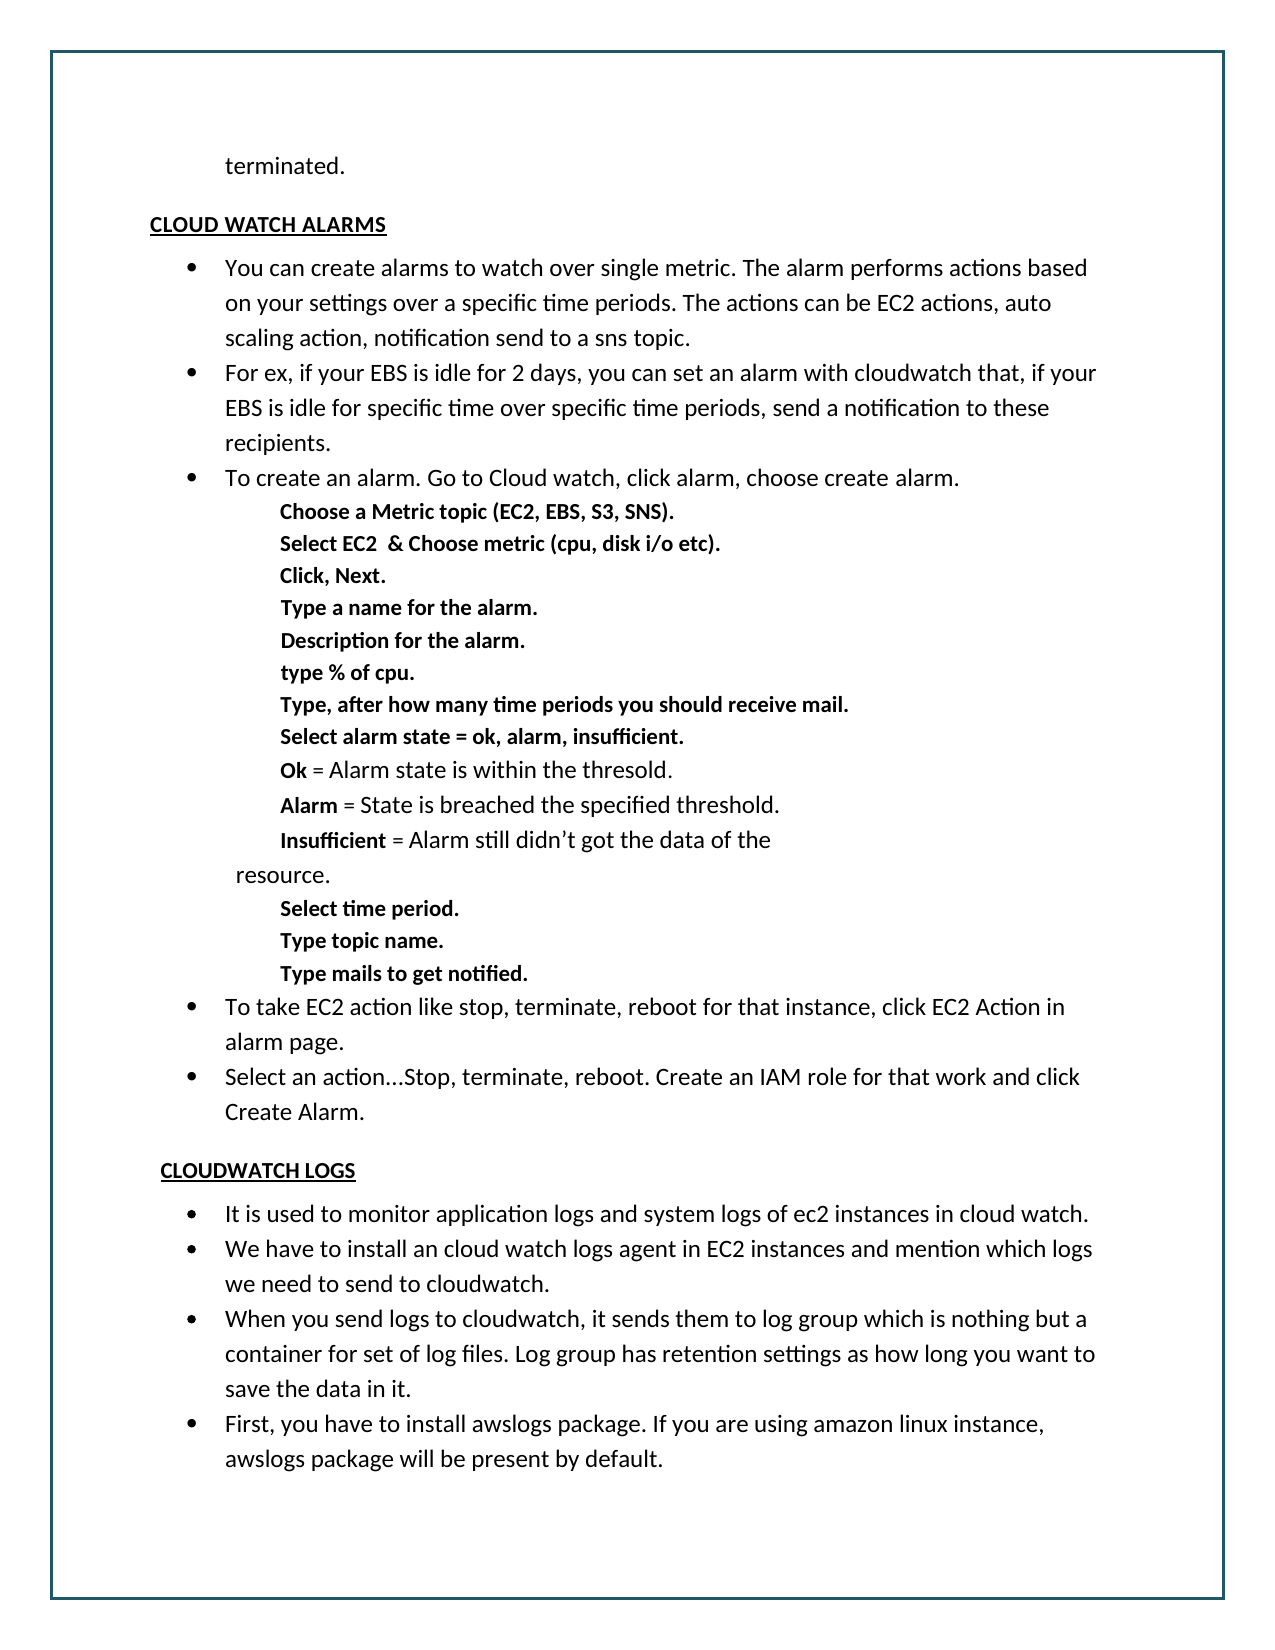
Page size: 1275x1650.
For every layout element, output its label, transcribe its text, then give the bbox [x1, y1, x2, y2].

list To take EC2 action like stop, terminate, reboot for that instance, click EC2 Action in alarm page. [187, 991, 1125, 1057]
list To create an alarm. Go to Cloud watch, click alarm, choose create alarm. [187, 462, 1125, 492]
text Select alarm state = ok, alarm, insufficient. [198, 722, 863, 750]
subtitle CLOUDWATCH LOGS [160, 1156, 1125, 1184]
list When you send logs to cloudwatch, it sends them to log group which is nothing but a container for set of log files. Log group has retention settings as how long you want to save the data in it. [187, 1303, 1125, 1403]
list First, you have to install awslogs package. If you are using amazon linux instance, awslogs package will be present by default. [187, 1408, 1125, 1473]
text Description for the alarm. [236, 626, 1125, 654]
list For ex, if your EBS is idle for 2 days, you can set an alarm with cloudwatch that, if your EBS is idle for specific time over specific time periods, send a notification to these recipients. [187, 357, 1105, 457]
title CLOUD WATCH ALARMS [150, 210, 1125, 238]
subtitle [187, 150, 1125, 181]
list You can create alarms to watch over single metric. The alarm performs actions based on your settings over a specific time periods. The actions can be EC2 actions, auto scaling action, notification send to a sns topic. [187, 252, 1109, 352]
text type % of cpu. [236, 658, 1125, 686]
text Select time period. [198, 894, 863, 922]
list Select an action...Stop, terminate, reboot. Create an IAM role for that work and click Create Alarm. [187, 1061, 1125, 1127]
text Alarm = State is breached the specified threshold. [198, 789, 863, 820]
text Choose a Metric topic (EC2, EBS, S3, SNS). [236, 497, 1089, 525]
text Select EC2 & Choose metric (cpu, disk i/o etc). [236, 529, 1089, 557]
text Insufficient = Alarm still didn’t got the data of the resource. [198, 824, 863, 890]
text Type, after how many time periods you should receive mail. [198, 690, 1125, 718]
text Type a name for the alarm. [236, 593, 1125, 622]
text Click, Next. [236, 561, 1089, 589]
list We have to install an cloud watch logs agent in EC2 instances and mention which logs we need to send to cloudwatch. [187, 1233, 1125, 1298]
text Type mails to get notified. [198, 959, 863, 987]
text Type topic name. [198, 927, 863, 955]
text Ok = Alarm state is within the thresold. [198, 754, 863, 785]
list It is used to monitor application logs and system logs of ec2 instances in cloud watch. [187, 1198, 1125, 1228]
